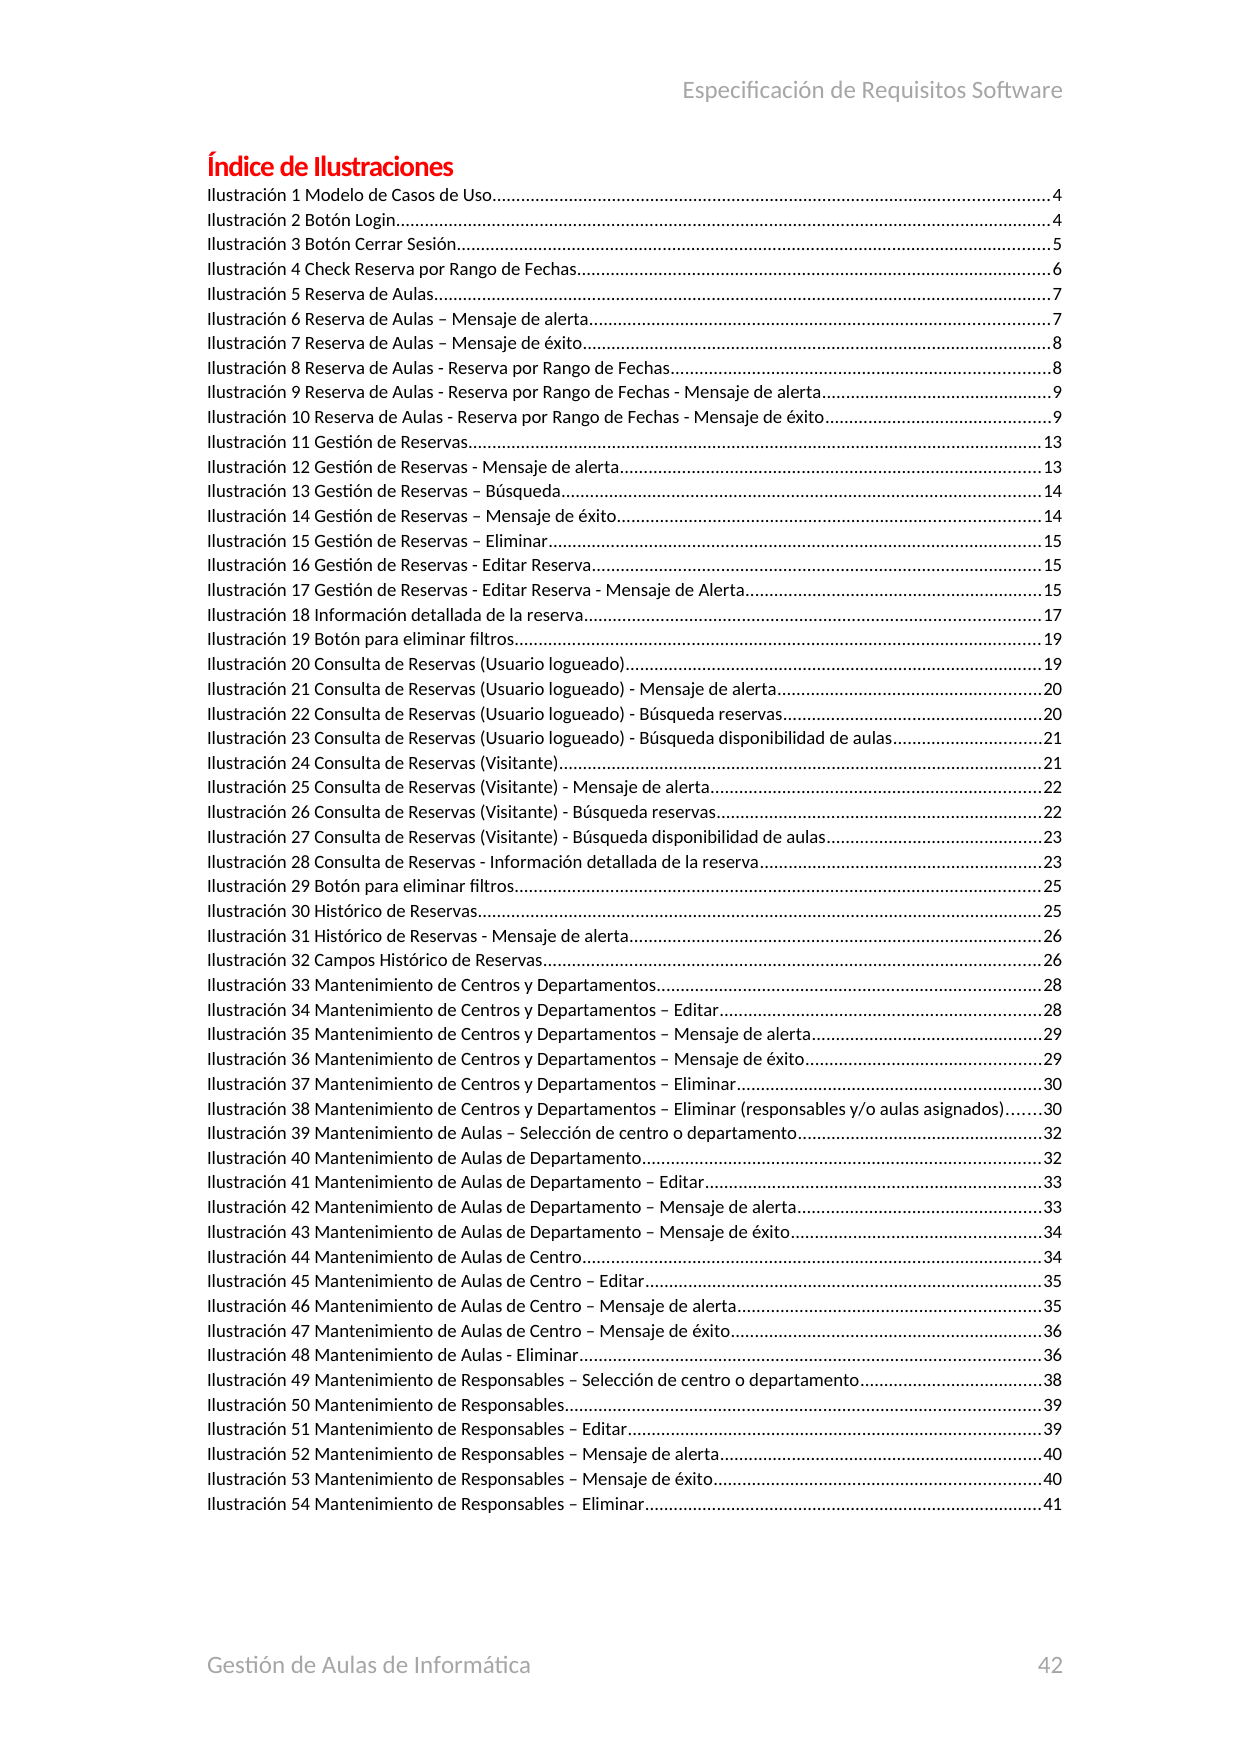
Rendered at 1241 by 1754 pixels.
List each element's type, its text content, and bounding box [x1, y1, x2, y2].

text Ilustración 51 Mantenimiento de Responsables – Editar 39 [177, 1418, 1063, 1441]
text Ilustración 45 Mantenimiento de Aulas de Centro – Editar 35 [177, 1269, 1063, 1292]
text Ilustración 31 Histórico de Reservas - Mensaje de alerta 26 [177, 924, 1063, 947]
text Ilustración 12 Gestión de Reservas - Mensaje de alerta 13 [177, 455, 1063, 478]
text Ilustración 10 Reserva de Aulas - Reserva por Rango de Fechas - Mensaje de éxito 9 [177, 405, 1063, 428]
text Ilustración 40 Mantenimiento de Aulas de Departamento 32 [177, 1146, 1063, 1169]
text Ilustración 36 Mantenimiento de Centros y Departamentos – Mensaje de éxito 29 [177, 1047, 1063, 1070]
text Ilustración 20 Consulta de Reservas (Usuario logueado) 19 [177, 652, 1063, 675]
text Ilustración 1 Modelo de Casos de Uso 4 [177, 183, 1063, 206]
text Ilustración 28 Consulta de Reservas - Información detallada de la reserva 23 [177, 850, 1063, 873]
text Ilustración 8 Reserva de Aulas - Reserva por Rango de Fechas 8 [177, 356, 1063, 379]
text Ilustración 29 Botón para eliminar filtros 25 [177, 874, 1063, 897]
text Ilustración 52 Mantenimiento de Responsables – Mensaje de alerta 40 [177, 1442, 1063, 1465]
text Ilustración 6 Reserva de Aulas – Mensaje de alerta 7 [177, 307, 1063, 329]
text Ilustración 2 Botón Login 4 [177, 208, 1063, 231]
text Ilustración 41 Mantenimiento de Aulas de Departamento – Editar 33 [177, 1171, 1063, 1194]
text Ilustración 38 Mantenimiento de Centros y Departamentos – Eliminar (responsables y/o aulas asignados) 30 [177, 1097, 1063, 1119]
text Ilustración 48 Mantenimiento de Aulas - Eliminar 36 [177, 1343, 1063, 1366]
text Ilustración 15 Gestión de Reservas – Eliminar 15 [177, 529, 1063, 552]
title Índice de Ilustraciones [177, 148, 1063, 183]
text Ilustración 53 Mantenimiento de Responsables – Mensaje de éxito 40 [177, 1467, 1063, 1490]
text Ilustración 18 Información detallada de la reserva 17 [177, 603, 1063, 626]
text Ilustración 11 Gestión de Reservas 13 [177, 430, 1063, 453]
text Ilustración 16 Gestión de Reservas - Editar Reserva 15 [177, 553, 1063, 576]
text Ilustración 37 Mantenimiento de Centros y Departamentos – Eliminar 30 [177, 1072, 1063, 1095]
text Ilustración 24 Consulta de Reservas (Visitante) 21 [177, 751, 1063, 774]
text Ilustración 21 Consulta de Reservas (Usuario logueado) - Mensaje de alerta 20 [177, 677, 1063, 700]
text Ilustración 34 Mantenimiento de Centros y Departamentos – Editar 28 [177, 998, 1063, 1021]
text Ilustración 35 Mantenimiento de Centros y Departamentos – Mensaje de alerta 29 [177, 1023, 1063, 1046]
text Ilustración 46 Mantenimiento de Aulas de Centro – Mensaje de alerta 35 [177, 1294, 1063, 1317]
text Ilustración 3 Botón Cerrar Sesión 5 [177, 233, 1063, 256]
text Ilustración 14 Gestión de Reservas – Mensaje de éxito 14 [177, 504, 1063, 527]
text Ilustración 22 Consulta de Reservas (Usuario logueado) - Búsqueda reservas 20 [177, 702, 1063, 724]
text Ilustración 54 Mantenimiento de Responsables – Eliminar 41 [177, 1492, 1063, 1514]
text Ilustración 43 Mantenimiento de Aulas de Departamento – Mensaje de éxito 34 [177, 1220, 1063, 1243]
text Ilustración 27 Consulta de Reservas (Visitante) - Búsqueda disponibilidad de aulas 23 [177, 825, 1063, 848]
text Ilustración 26 Consulta de Reservas (Visitante) - Búsqueda reservas 22 [177, 800, 1063, 823]
text Ilustración 4 Check Reserva por Rango de Fechas 6 [177, 257, 1063, 280]
text Ilustración 25 Consulta de Reservas (Visitante) - Mensaje de alerta 22 [177, 776, 1063, 799]
text Ilustración 32 Campos Histórico de Reservas 26 [177, 948, 1063, 971]
text Ilustración 49 Mantenimiento de Responsables – Selección de centro o departamento 38 [177, 1368, 1063, 1391]
text Ilustración 47 Mantenimiento de Aulas de Centro – Mensaje de éxito 36 [177, 1319, 1063, 1342]
text Ilustración 9 Reserva de Aulas - Reserva por Rango de Fechas - Mensaje de alerta 9 [177, 381, 1063, 404]
text Ilustración 17 Gestión de Reservas - Editar Reserva - Mensaje de Alerta 15 [177, 578, 1063, 601]
text Ilustración 44 Mantenimiento de Aulas de Centro 34 [177, 1245, 1063, 1268]
text Ilustración 42 Mantenimiento de Aulas de Departamento – Mensaje de alerta 33 [177, 1195, 1063, 1218]
text Ilustración 33 Mantenimiento de Centros y Departamentos 28 [177, 973, 1063, 996]
text Ilustración 39 Mantenimiento de Aulas – Selección de centro o departamento 32 [177, 1121, 1063, 1144]
text Ilustración 23 Consulta de Reservas (Usuario logueado) - Búsqueda disponibilidad de aulas 21 [177, 726, 1063, 749]
text Ilustración 5 Reserva de Aulas 7 [177, 282, 1063, 305]
text Ilustración 19 Botón para eliminar filtros 19 [177, 628, 1063, 651]
text Ilustración 13 Gestión de Reservas – Búsqueda 14 [177, 479, 1063, 502]
text Ilustración 30 Histórico de Reservas 25 [177, 899, 1063, 922]
text Ilustración 7 Reserva de Aulas – Mensaje de éxito 8 [177, 331, 1063, 354]
text Ilustración 50 Mantenimiento de Responsables 39 [177, 1393, 1063, 1416]
